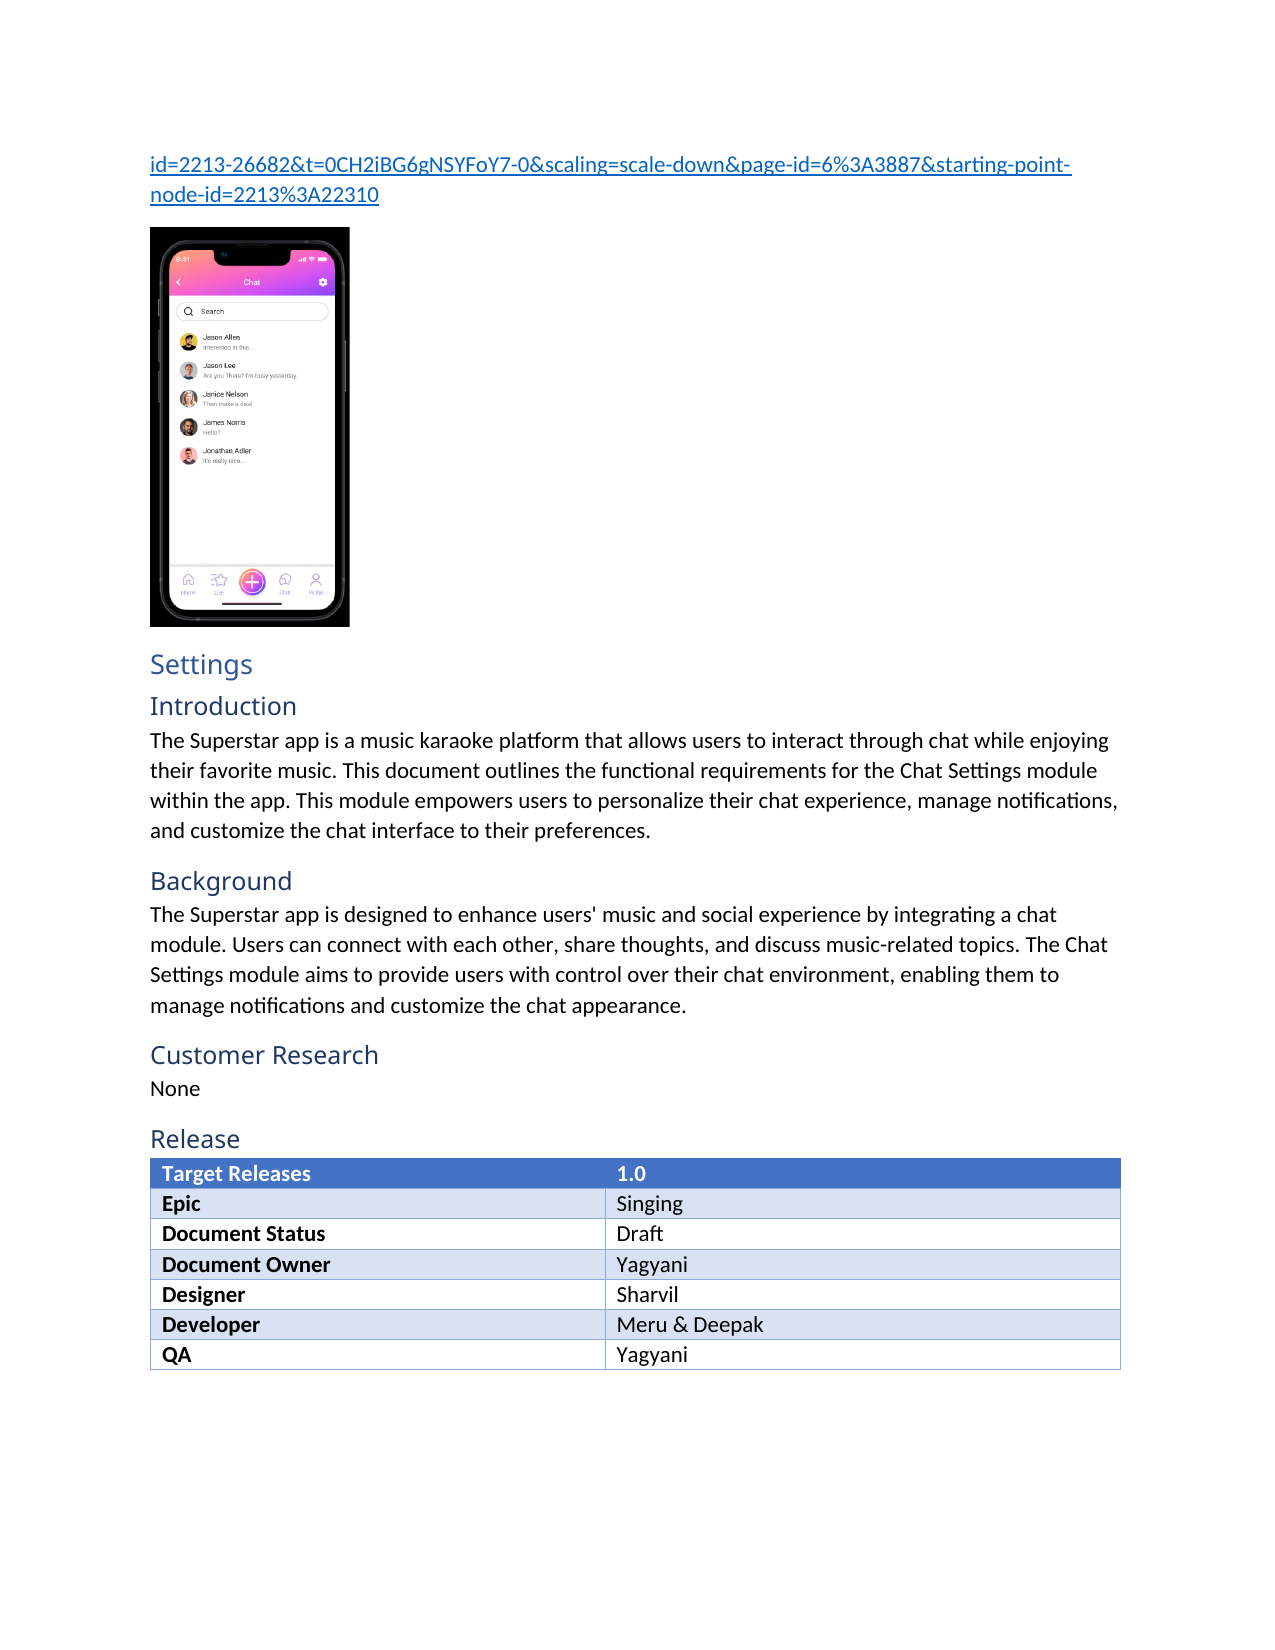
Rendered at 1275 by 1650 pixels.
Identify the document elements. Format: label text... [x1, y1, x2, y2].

table_cell Epic [151, 1189, 605, 1218]
subtitle Introduction [150, 689, 1125, 723]
subtitle Release [150, 1121, 1125, 1155]
subtitle Customer Research [150, 1038, 1125, 1072]
subtitle Background [150, 863, 1125, 897]
table_cell Singing [606, 1189, 1120, 1218]
table_header Target Releases [151, 1159, 605, 1188]
text The Superstar app is designed to enhance users' music and social experience by integrating a chat module. Users can connect with each other, share thoughts, and discuss music-related topics. The Chat Settings module aims to provide users with control over their chat environment, enabling them to manage notifications and customize the chat appearance. [150, 900, 1125, 1019]
table_header 1.0 [606, 1159, 1120, 1188]
subtitle Settings [150, 645, 1125, 682]
table_cell Sharvil [606, 1280, 1120, 1309]
table_cell QA [151, 1340, 605, 1369]
table_cell Yagyani [606, 1250, 1120, 1279]
table_cell Yagyani [606, 1340, 1120, 1369]
table_cell Document Owner [151, 1250, 605, 1279]
text None [150, 1074, 1125, 1102]
table_cell Draft [606, 1219, 1120, 1249]
table_cell Designer [151, 1280, 605, 1309]
picture [150, 227, 350, 627]
table_cell Developer [151, 1310, 605, 1339]
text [150, 150, 1125, 208]
table_cell Document Status [151, 1219, 605, 1249]
table_cell Meru & Deepak [606, 1310, 1120, 1339]
text The Superstar app is a music karaoke platform that allows users to interact through chat while enjoying their favorite music. This document outlines the functional requirements for the Chat Settings module within the app. This module empowers users to personalize their chat experience, manage notifications, and customize the chat interface to their preferences. [150, 726, 1125, 844]
